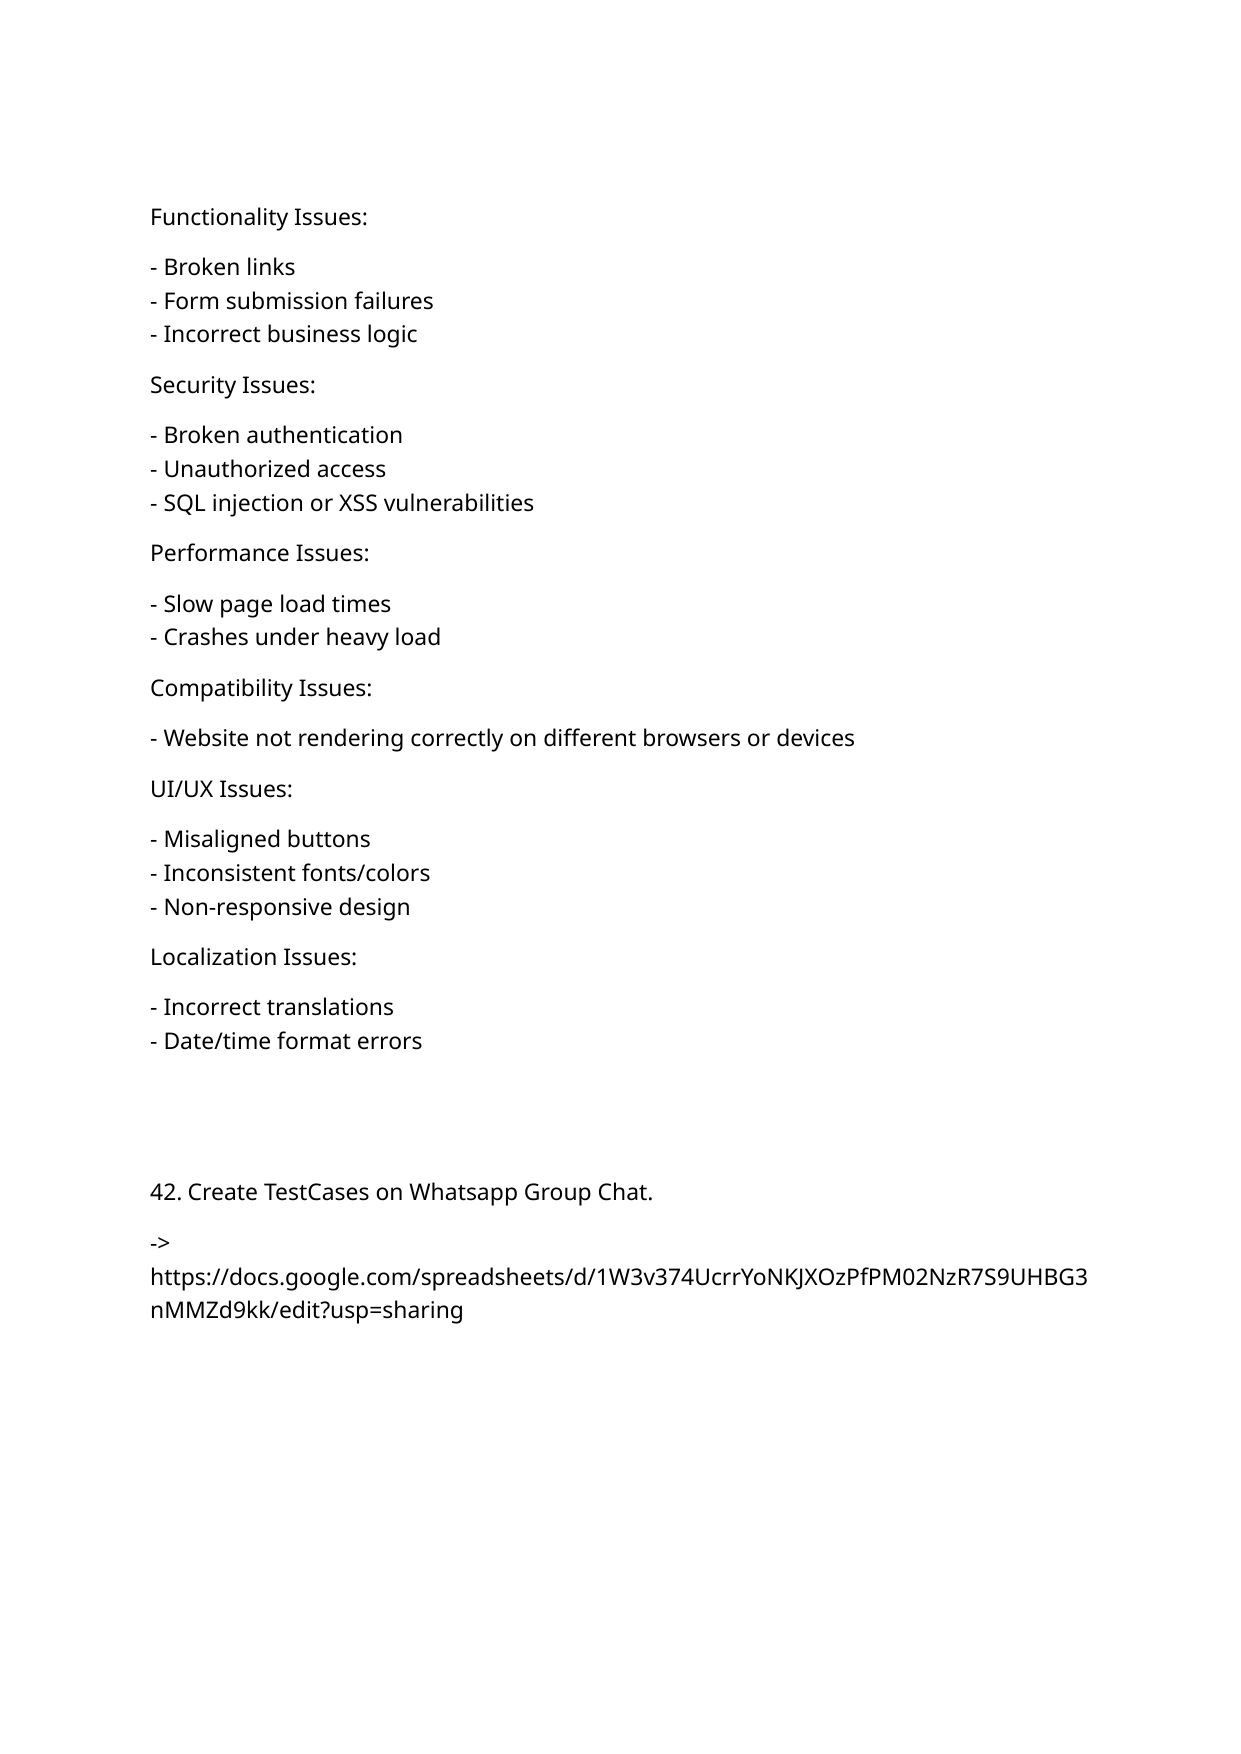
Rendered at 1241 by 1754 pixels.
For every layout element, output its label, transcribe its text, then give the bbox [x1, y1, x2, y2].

text Functionality Issues: [150, 200, 1090, 232]
text Security Issues: [150, 369, 1090, 400]
list Create TestCases on Whatsapp Group Chat. [150, 1176, 1090, 1207]
text - Incorrect translations - Date/time format errors [150, 991, 1090, 1056]
text Performance Issues: [150, 537, 1090, 568]
text - Website not rendering correctly on different browsers or devices [150, 722, 1090, 753]
text Localization Issues: [150, 941, 1090, 972]
text -> https://docs.google.com/spreadsheets/d/1W3v374UcrrYoNKJXOzPfPM02NzR7S9UHBG3nMMZd9kk/edit?usp=sharing [150, 1227, 1090, 1325]
text - Broken links - Form submission failures - Incorrect business logic [150, 251, 1090, 349]
text - Misaligned buttons - Inconsistent fonts/colors - Non-responsive design [150, 823, 1090, 922]
text - Broken authentication - Unauthorized access - SQL injection or XSS vulnerabilities [150, 419, 1090, 518]
text UI/UX Issues: [150, 772, 1090, 804]
text Compatibility Issues: [150, 672, 1090, 703]
text - Slow page load times - Crashes under heavy load [150, 587, 1090, 652]
